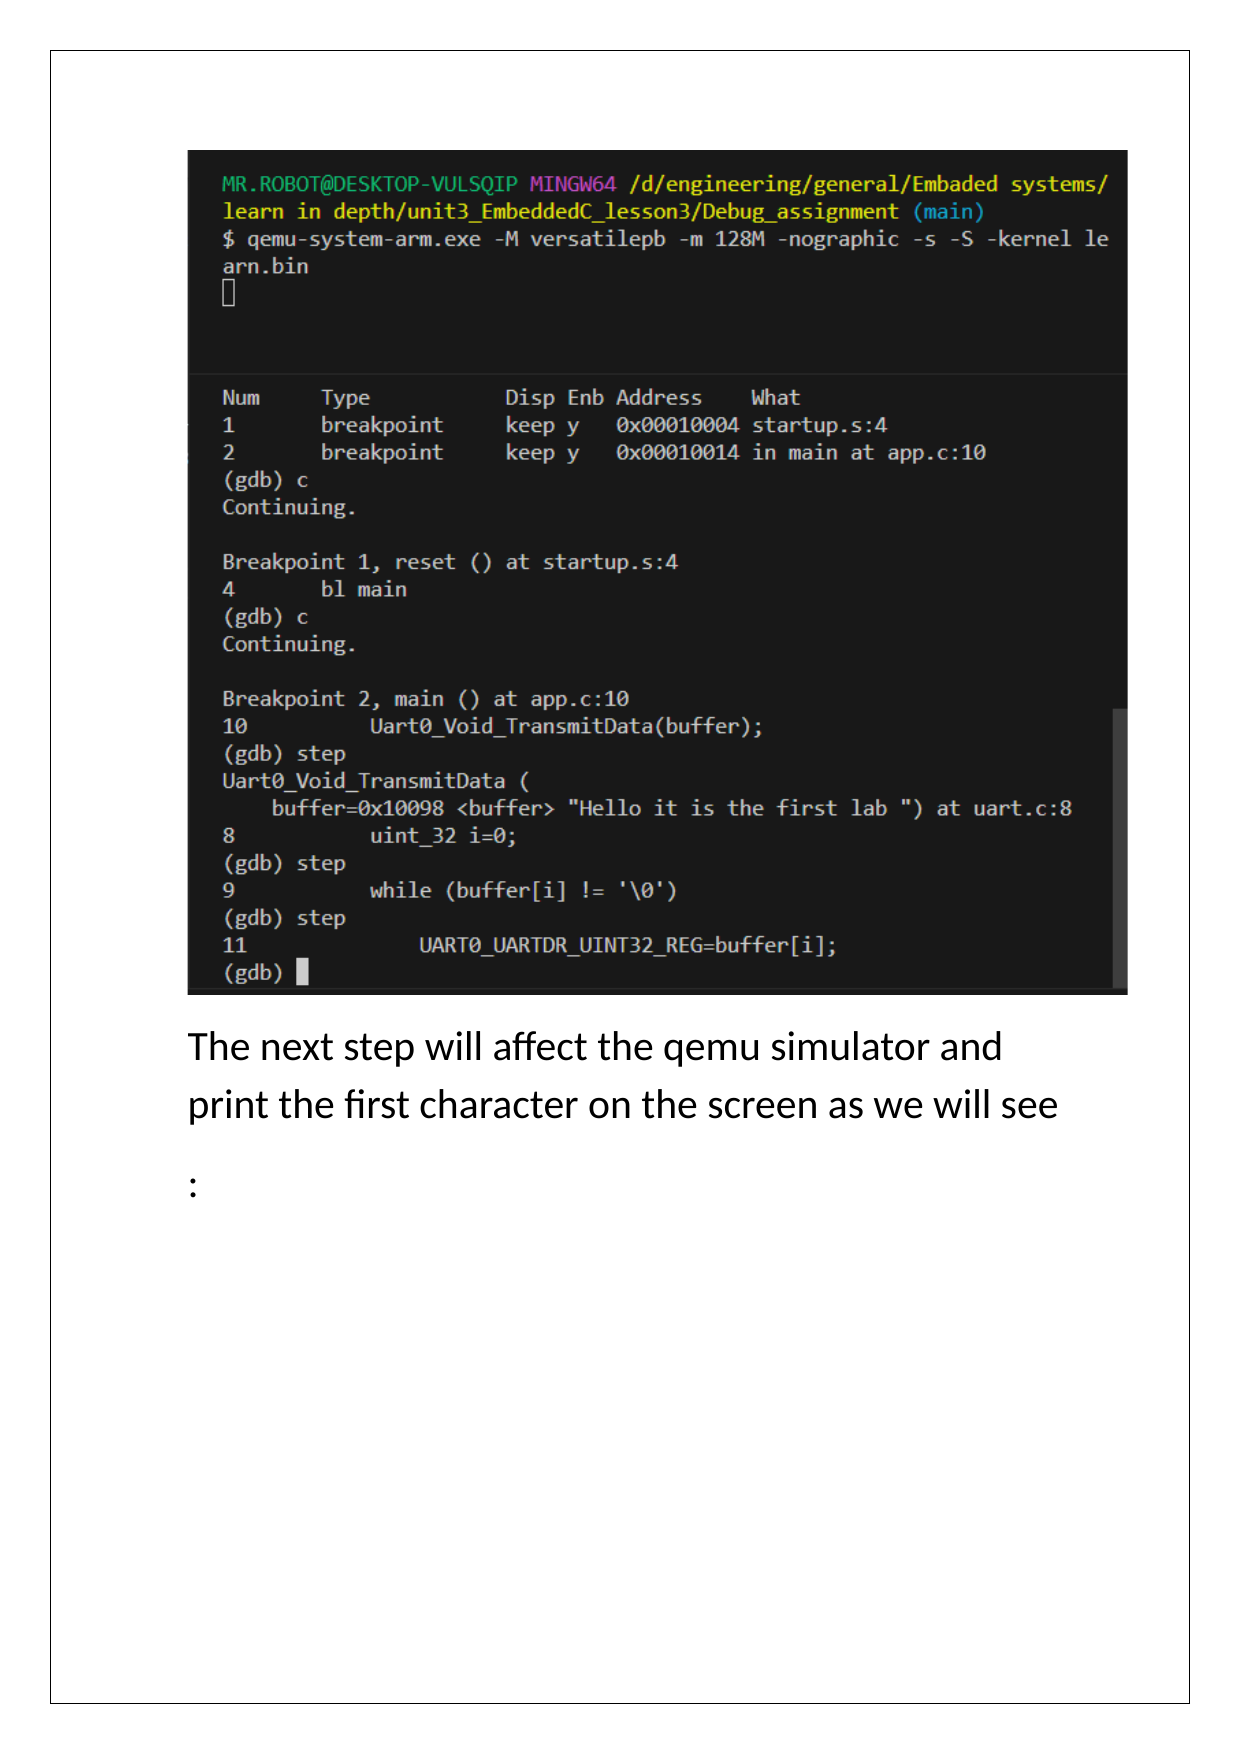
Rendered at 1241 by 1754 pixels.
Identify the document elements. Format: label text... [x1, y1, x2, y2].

picture [187, 150, 1128, 995]
text The next step will affect the qemu simulator and print the first character on the screen as we will see [187, 1019, 1090, 1129]
text : [187, 1157, 1090, 1208]
